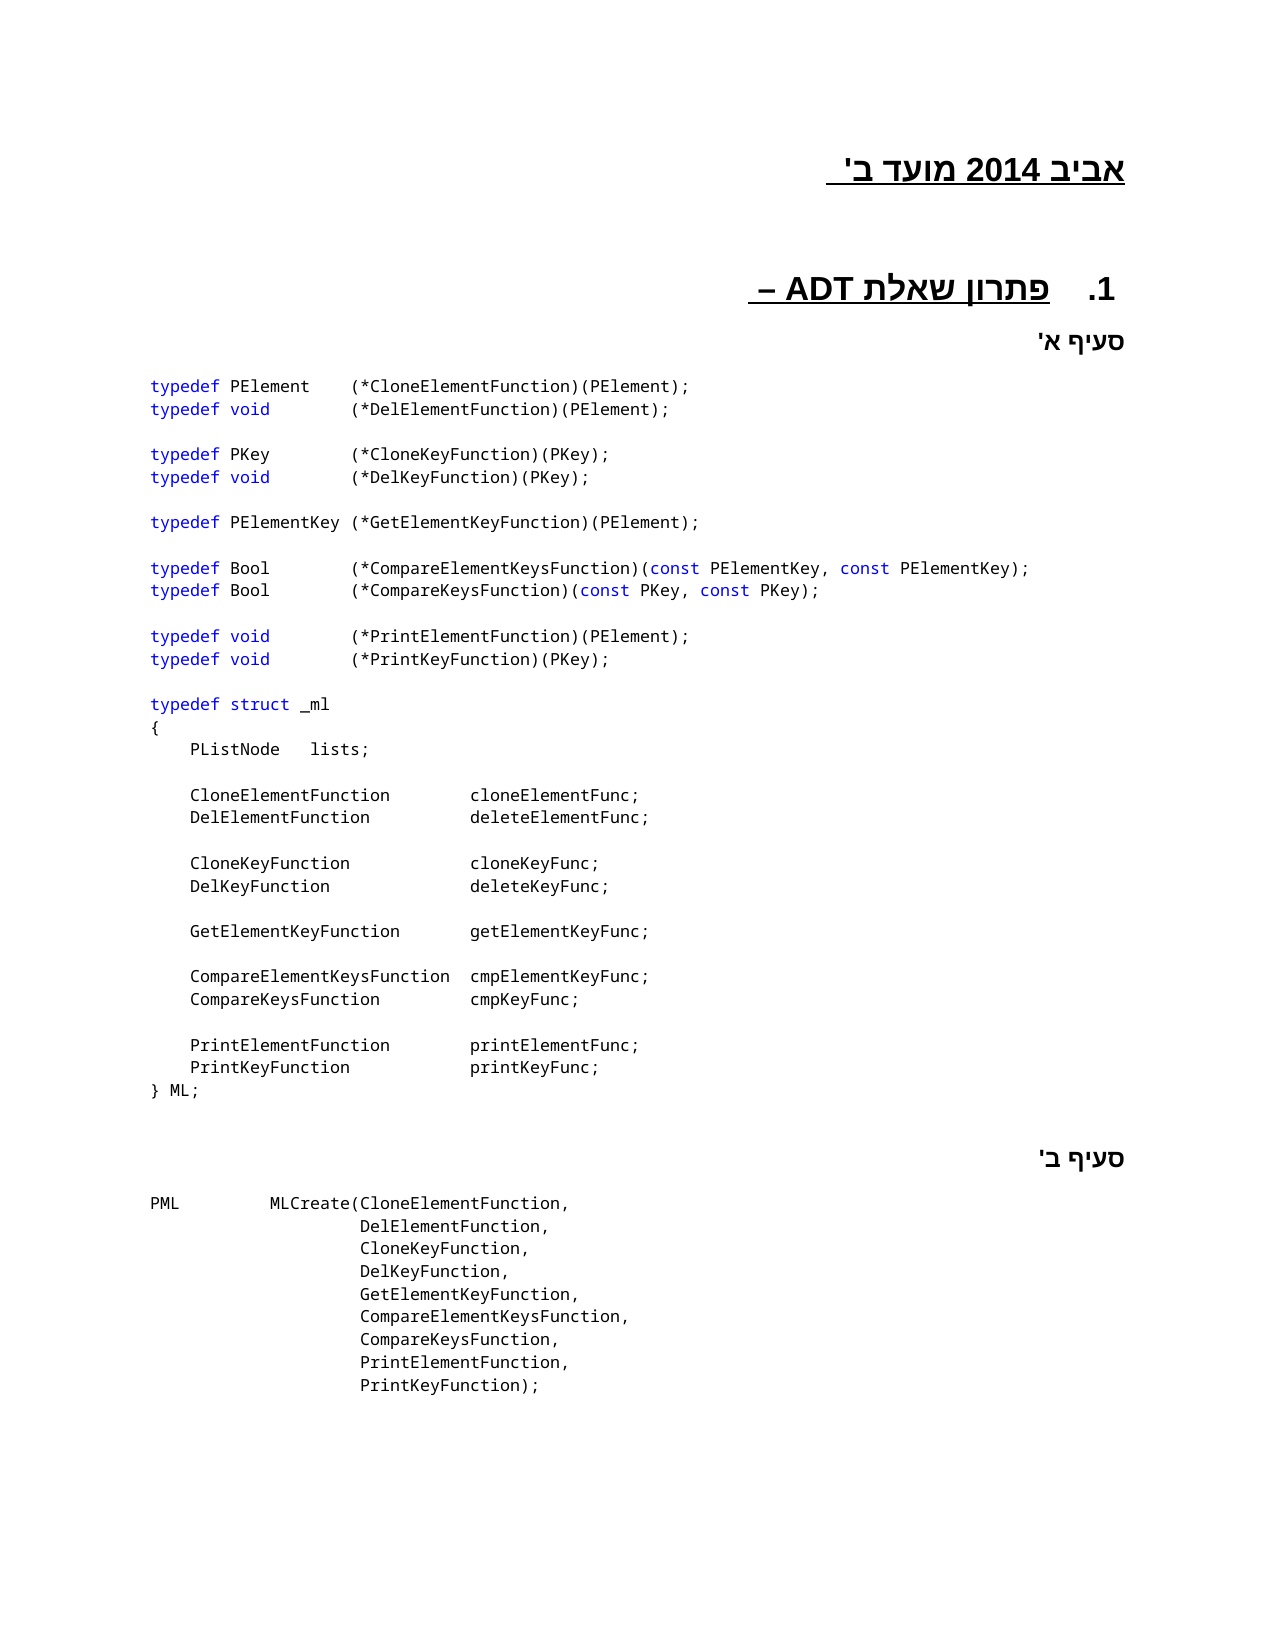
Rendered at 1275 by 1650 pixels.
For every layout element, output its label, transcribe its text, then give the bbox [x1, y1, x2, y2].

text typedef PElement (*CloneElementFunction)(PElement); [150, 374, 1125, 397]
list פתרון שאלת ADT – [150, 269, 1087, 307]
text CloneElementFunction cloneElementFunc; [150, 783, 1125, 806]
text GetElementKeyFunction getElementKeyFunc; [150, 919, 1125, 942]
text typedef PKey (*CloneKeyFunction)(PKey); [150, 443, 1125, 465]
text CompareKeysFunction, [150, 1328, 1125, 1350]
text typedef Bool (*CompareElementKeysFunction)(const PElementKey, const PElementKey); [150, 556, 1125, 579]
text CloneKeyFunction, [150, 1237, 1125, 1259]
text אביב 2014 מועד ב' [150, 150, 1125, 188]
text typedef PElementKey (*GetElementKeyFunction)(PElement); [150, 511, 1125, 533]
text DelKeyFunction, [150, 1259, 1125, 1282]
text CompareElementKeysFunction cmpElementKeyFunc; [150, 965, 1125, 988]
text typedef void (*PrintKeyFunction)(PKey); [150, 647, 1125, 670]
text PML MLCreate(CloneElementFunction, [150, 1191, 1125, 1214]
text typedef void (*PrintElementFunction)(PElement); [150, 624, 1125, 647]
text typedef void (*DelElementFunction)(PElement); [150, 397, 1125, 420]
text typedef Bool (*CompareKeysFunction)(const PKey, const PKey); [150, 579, 1125, 602]
text DelKeyFunction deleteKeyFunc; [150, 874, 1125, 897]
text PrintKeyFunction printKeyFunc; [150, 1056, 1125, 1078]
text } ML; [150, 1078, 1125, 1101]
text typedef struct _ml [150, 692, 1125, 715]
text PListNode lists; [150, 738, 1125, 761]
text { [150, 715, 1125, 738]
text CompareKeysFunction cmpKeyFunc; [150, 988, 1125, 1010]
text סעיף א' [150, 327, 1125, 356]
text DelElementFunction, [150, 1214, 1125, 1237]
text typedef void (*DelKeyFunction)(PKey); [150, 465, 1125, 488]
text DelElementFunction deleteElementFunc; [150, 806, 1125, 829]
text PrintElementFunction, [150, 1350, 1125, 1373]
text CompareElementKeysFunction, [150, 1305, 1125, 1328]
text GetElementKeyFunction, [150, 1282, 1125, 1305]
text סעיף ב' [150, 1144, 1125, 1172]
text CloneKeyFunction cloneKeyFunc; [150, 851, 1125, 874]
text PrintElementFunction printElementFunc; [150, 1033, 1125, 1056]
text PrintKeyFunction); [150, 1373, 1125, 1396]
